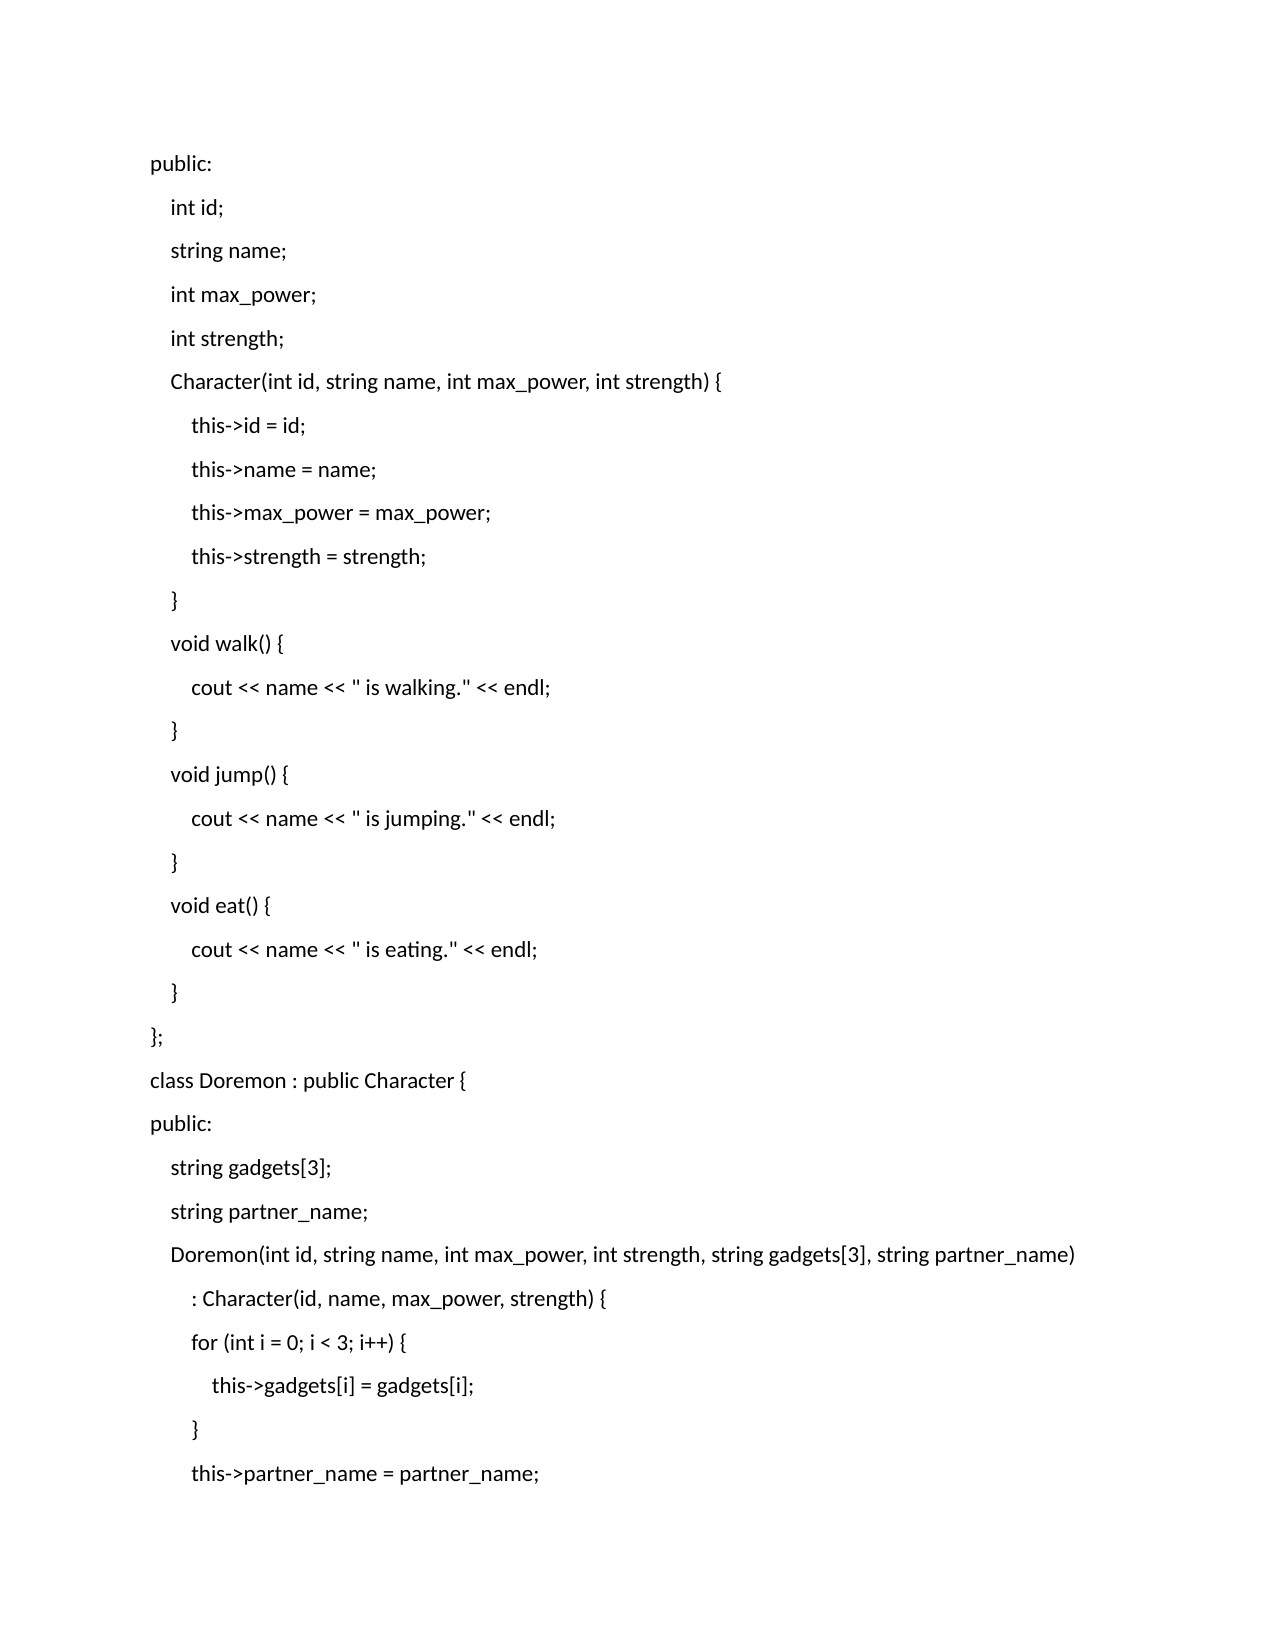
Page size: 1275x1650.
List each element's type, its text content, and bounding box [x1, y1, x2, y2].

text string name; [150, 237, 1125, 264]
text void jump() { [150, 761, 1125, 788]
text string partner_name; [150, 1197, 1125, 1224]
text this->gadgets[i] = gadgets[i]; [150, 1372, 1125, 1399]
text } [150, 848, 1125, 875]
text public: [150, 150, 1125, 177]
text } [150, 586, 1125, 613]
text Character(int id, string name, int max_power, int strength) { [150, 368, 1125, 395]
text class Doremon : public Character { [150, 1067, 1125, 1093]
text } [150, 1416, 1125, 1443]
text : Character(id, name, max_power, strength) { [150, 1285, 1125, 1312]
text this->id = id; [150, 412, 1125, 439]
text int strength; [150, 324, 1125, 352]
text Doremon(int id, string name, int max_power, int strength, string gadgets[3], string partner_name) [150, 1241, 1125, 1268]
text this->name = name; [150, 456, 1125, 482]
text cout << name << " is eating." << endl; [150, 936, 1125, 963]
text void eat() { [150, 892, 1125, 919]
text int max_power; [150, 281, 1125, 308]
text } [150, 979, 1125, 1006]
text int id; [150, 194, 1125, 221]
text void walk() { [150, 630, 1125, 657]
text this->strength = strength; [150, 543, 1125, 570]
text cout << name << " is walking." << endl; [150, 674, 1125, 701]
text public: [150, 1110, 1125, 1137]
text this->max_power = max_power; [150, 499, 1125, 526]
text }; [150, 1023, 1125, 1050]
text this->partner_name = partner_name; [150, 1459, 1125, 1486]
text string gadgets[3]; [150, 1154, 1125, 1181]
text } [150, 717, 1125, 744]
text for (int i = 0; i < 3; i++) { [150, 1328, 1125, 1355]
text cout << name << " is jumping." << endl; [150, 805, 1125, 832]
